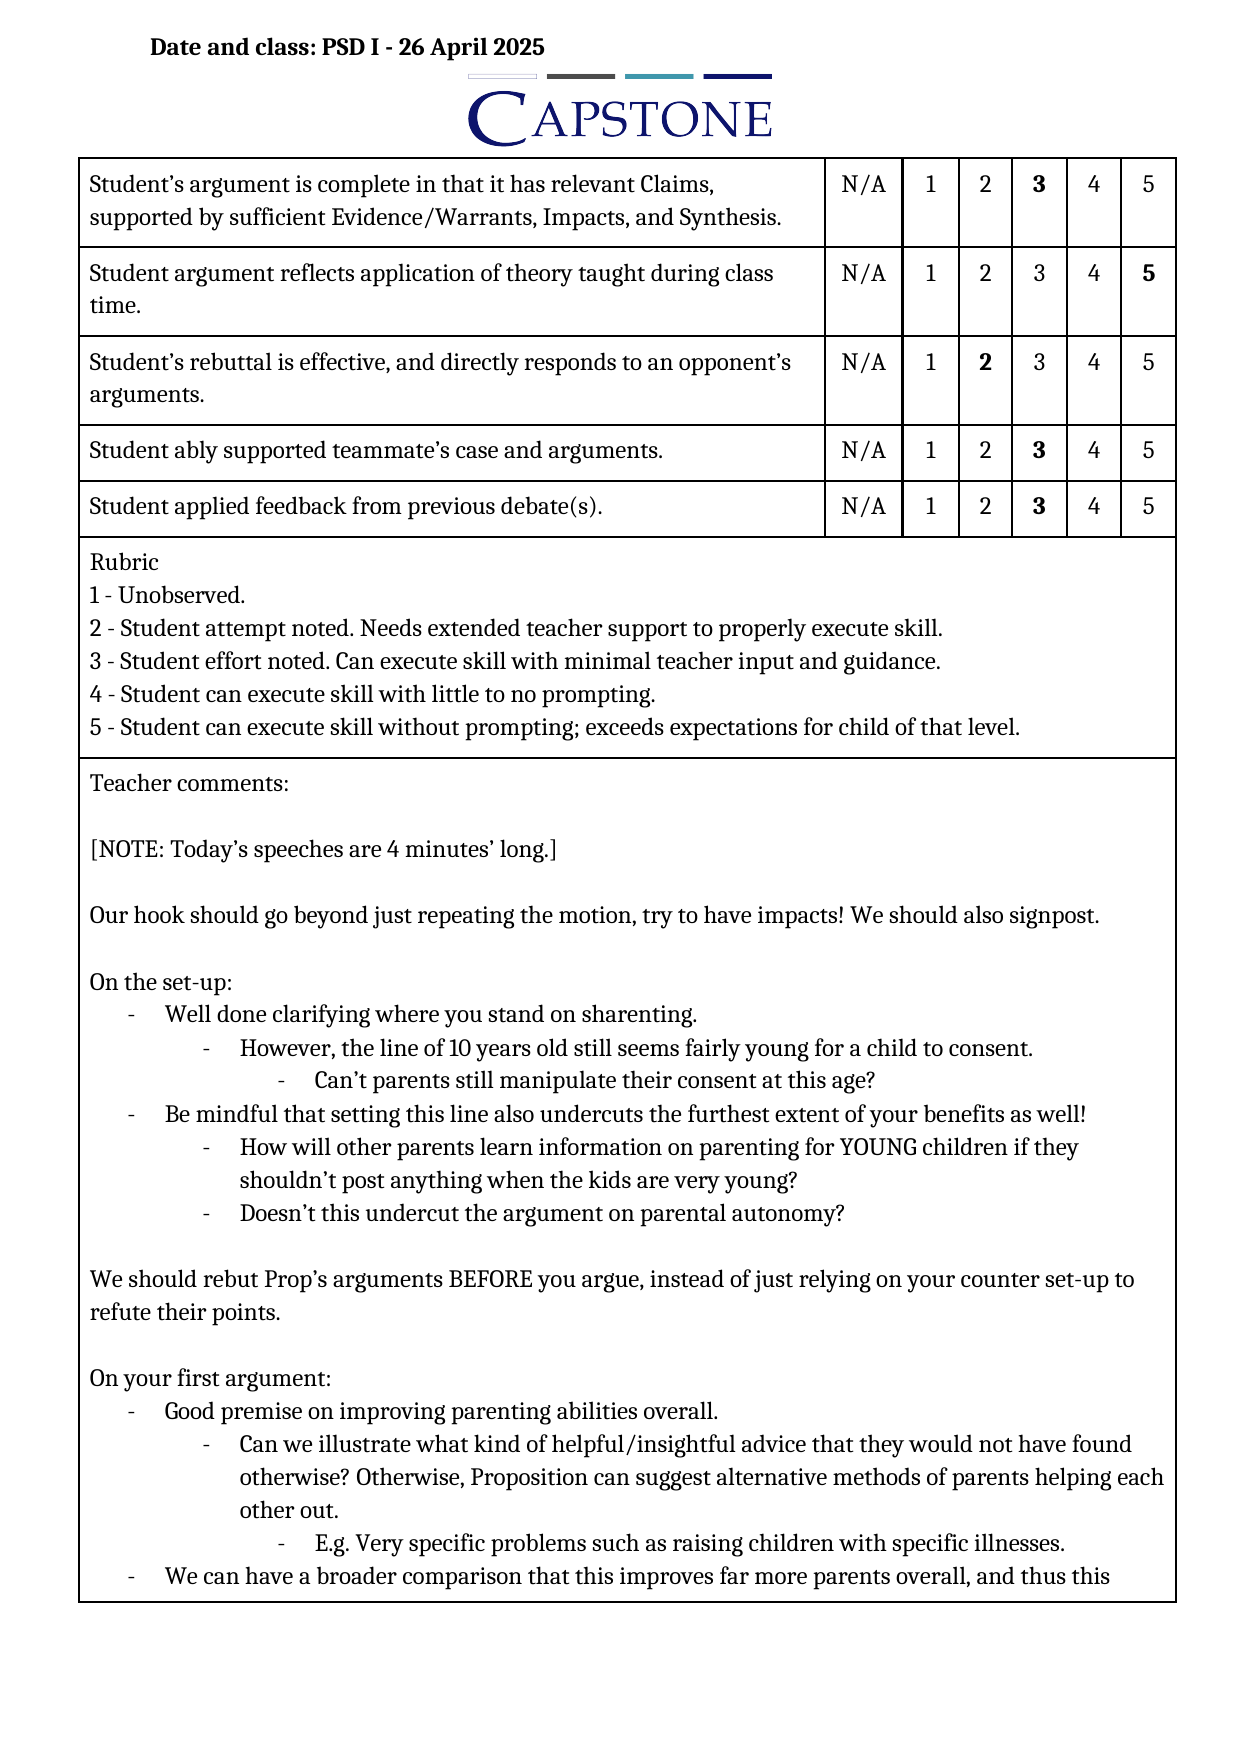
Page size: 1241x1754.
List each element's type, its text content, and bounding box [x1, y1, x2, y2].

table_cell 1 [904, 426, 958, 480]
table_cell 5 [1122, 482, 1175, 536]
table_cell 1 [904, 482, 958, 536]
table_cell N/A [826, 248, 901, 335]
table_cell 2 [960, 248, 1011, 335]
table_cell 4 [1068, 337, 1120, 424]
table_cell 5 [1122, 337, 1175, 424]
table_cell 3 [1013, 426, 1066, 480]
table_cell 3 [1013, 482, 1066, 536]
table_cell Student applied feedback from previous debate(s). [80, 482, 824, 536]
table_cell 4 [1068, 248, 1120, 335]
table_cell 4 [1068, 159, 1120, 246]
table_cell 1 [904, 159, 958, 246]
table_cell N/A [826, 426, 901, 480]
table_cell N/A [826, 482, 901, 536]
table_cell 2 [960, 426, 1011, 480]
table_cell 3 [1013, 248, 1066, 335]
table_cell N/A [826, 159, 901, 246]
table_cell 5 [1122, 159, 1175, 246]
table_cell Student’s rebuttal is effective, and directly responds to an opponent’s arguments. [80, 337, 824, 424]
table_cell 2 [960, 482, 1011, 536]
table_cell 3 [1013, 159, 1066, 246]
table_cell 1 [904, 337, 958, 424]
table_cell N/A [826, 337, 901, 424]
table_cell 5 [1122, 248, 1175, 335]
table_cell 3 [1013, 337, 1066, 424]
table_cell Student ably supported teammate’s case and arguments. [80, 426, 824, 480]
table_cell Student’s argument is complete in that it has relevant Claims, supported by sufficient Evidence/Warrants, Impacts, and Synthesis. [80, 159, 824, 246]
table_cell 2 [960, 159, 1011, 246]
table_cell 1 [904, 248, 958, 335]
table_cell 4 [1068, 426, 1120, 480]
table_cell 4 [1068, 482, 1120, 536]
table_cell Rubric 1 - Unobserved. 2 - Student attempt noted. Needs extended teacher support to properly execute skill. 3 - Student effort noted. Can execute skill with minimal teacher input and guidance. 4 - Student can execute skill with little to no prompting. 5 - Student can execute skill without prompting; exceeds expectations for child of that level. [80, 538, 1175, 757]
table_cell 5 [1122, 426, 1175, 480]
table_cell Student argument reflects application of theory taught during class time. [80, 248, 824, 335]
table_cell 2 [960, 337, 1011, 424]
picture [460, 66, 781, 153]
